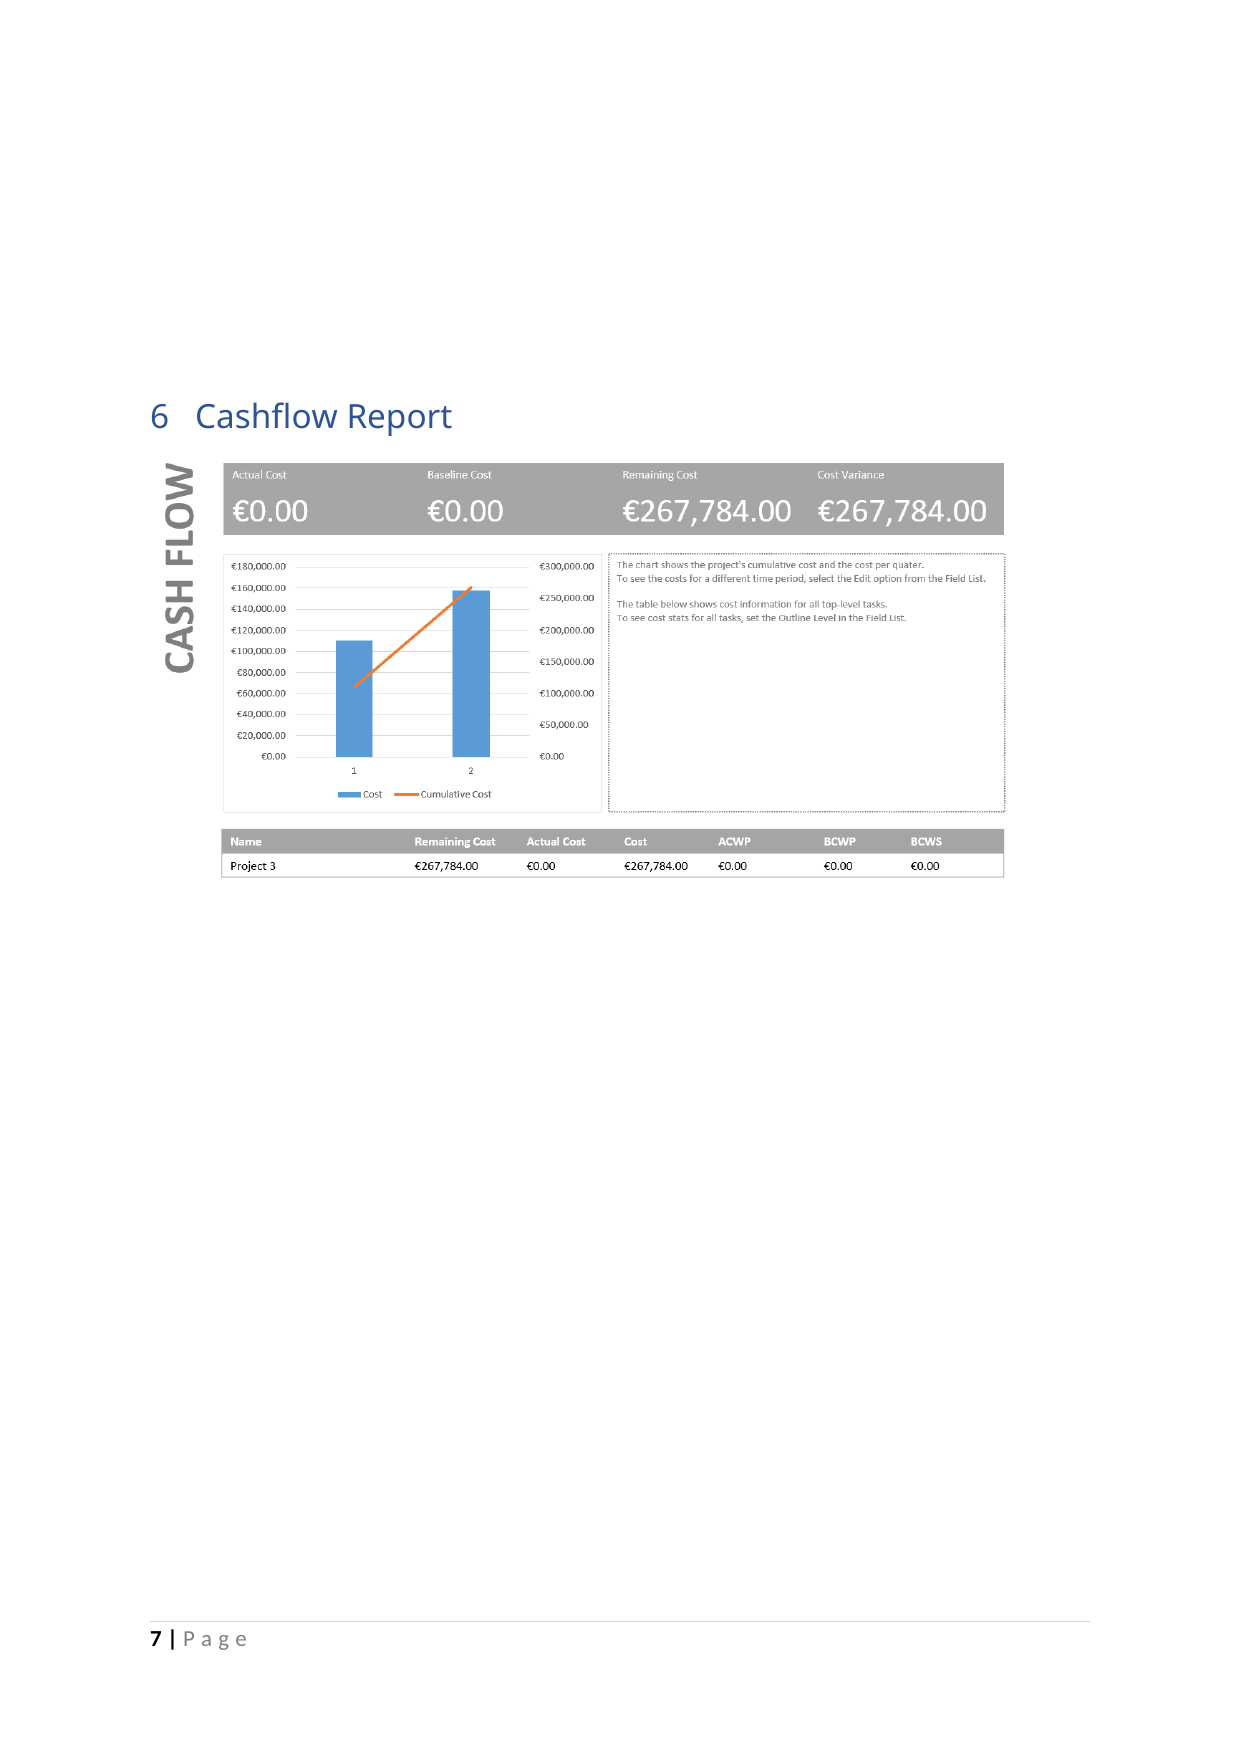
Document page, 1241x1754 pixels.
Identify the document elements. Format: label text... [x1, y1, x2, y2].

picture [150, 441, 1091, 891]
subtitle Cashflow Report [150, 393, 1090, 438]
